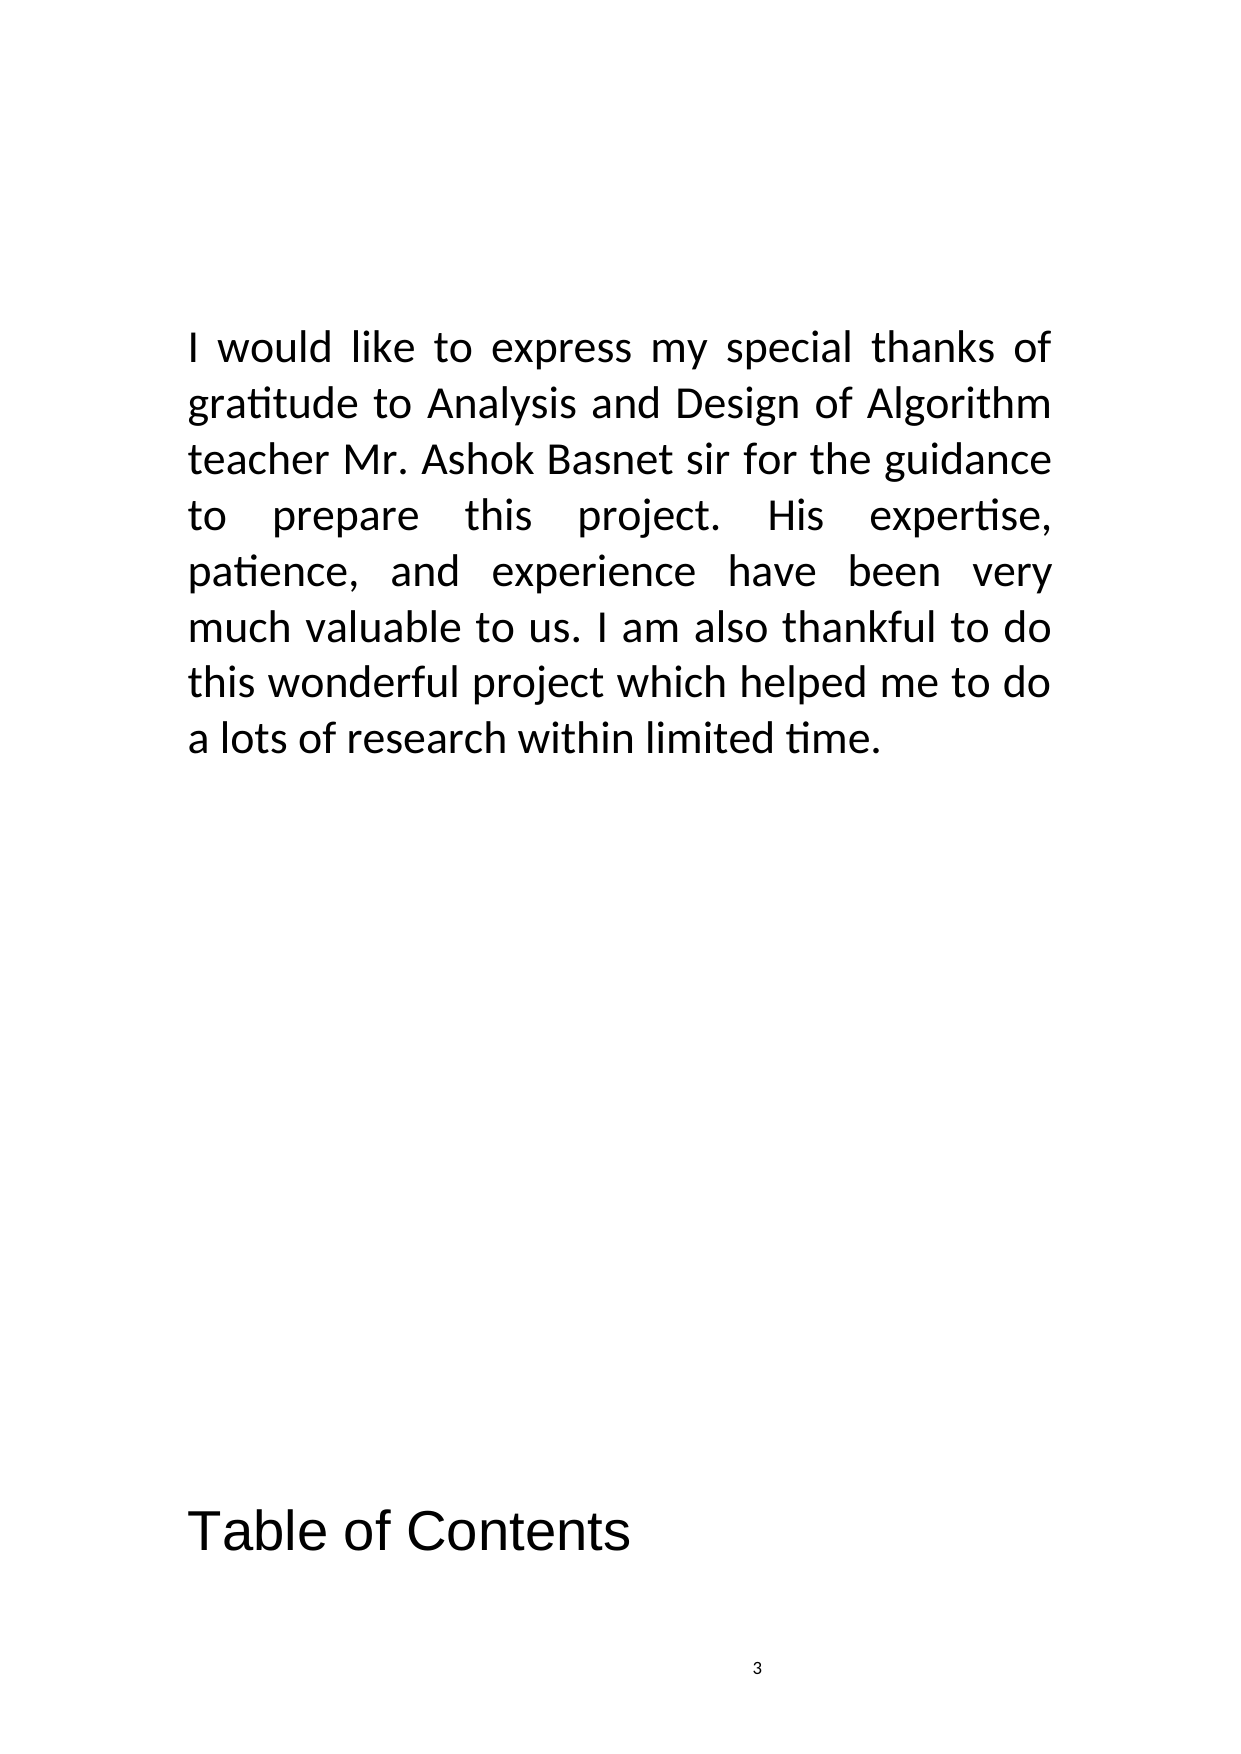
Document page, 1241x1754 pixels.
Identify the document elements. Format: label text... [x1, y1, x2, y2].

text I would like to express my special thanks of gratitude to Analysis and Design of Algorithm teacher Mr. Ashok Basnet sir for the guidance to prepare this project. His expertise, patience, and experience have been very much valuable to us. I am also thankful to do this wonderful project which helped me to do a lots of research within limited time. [187, 318, 1053, 765]
text Table of Contents [187, 1497, 1053, 1562]
